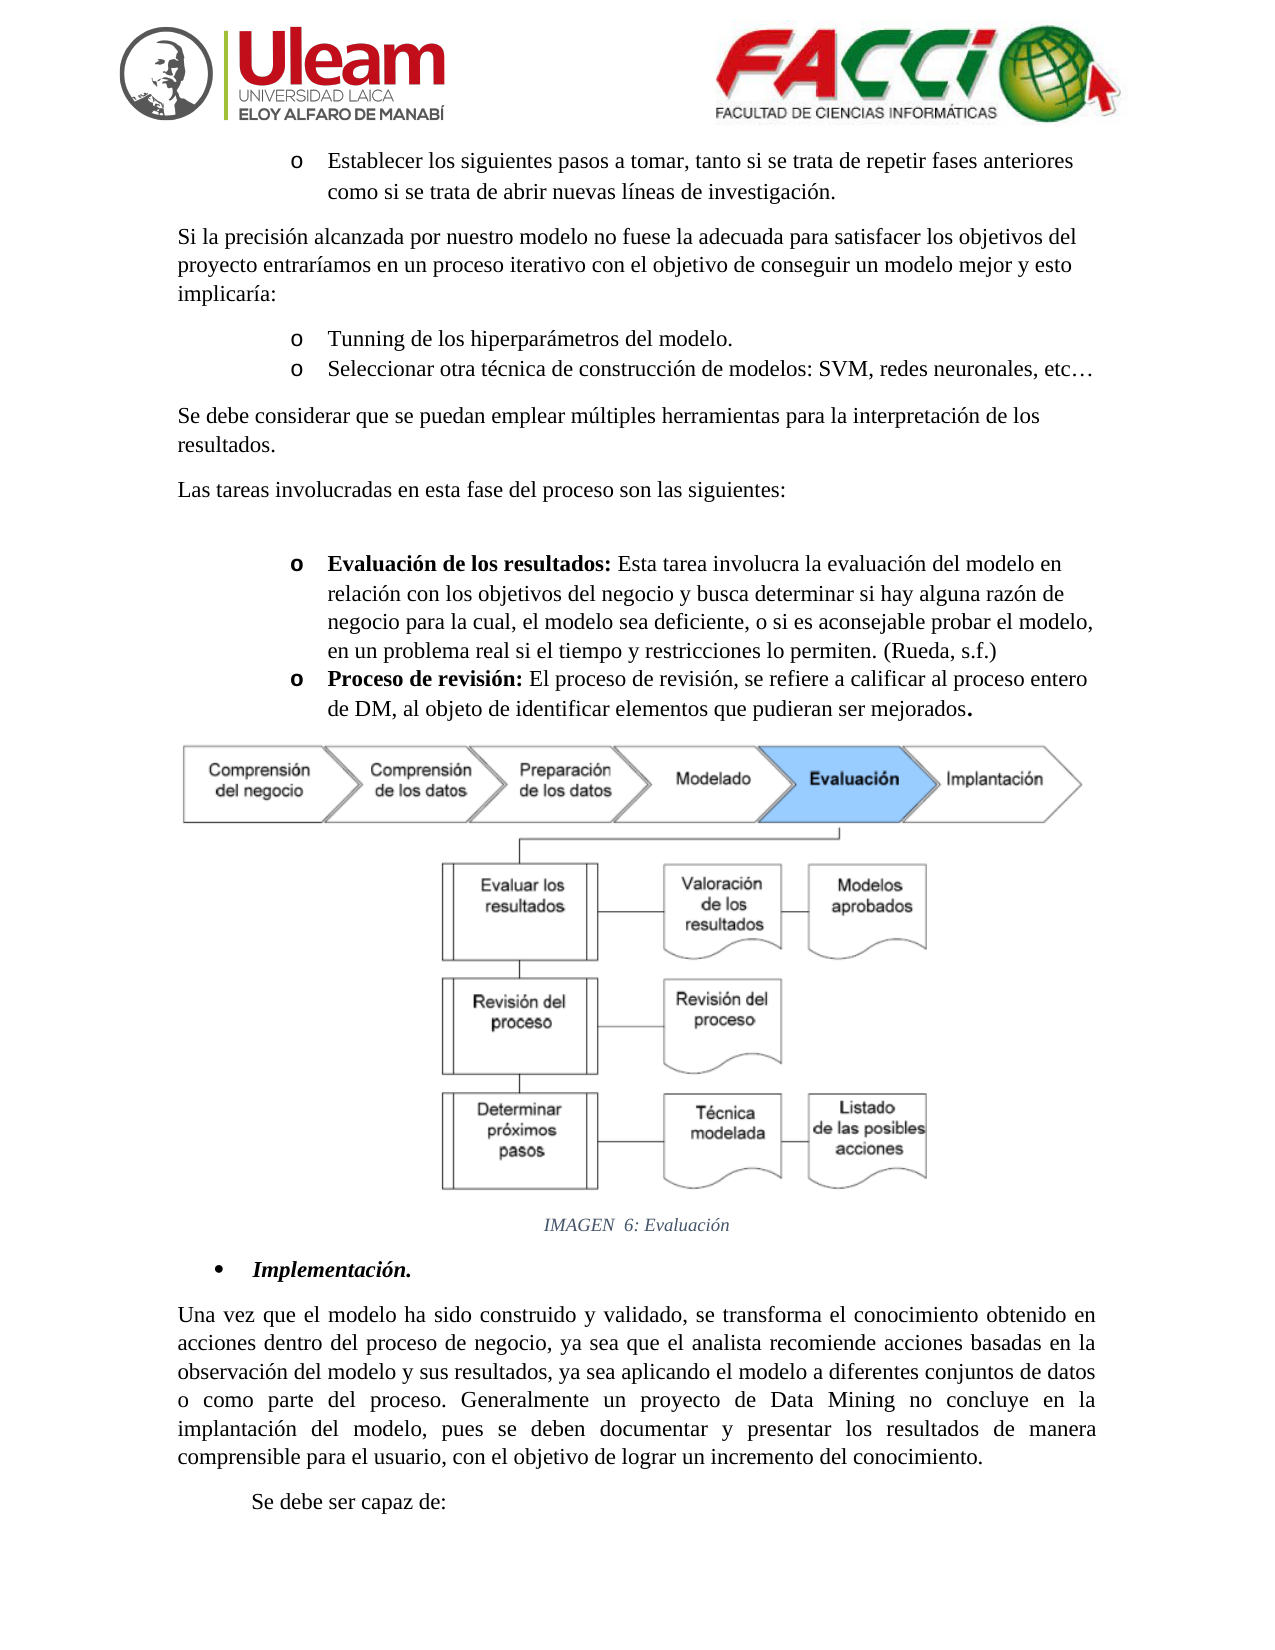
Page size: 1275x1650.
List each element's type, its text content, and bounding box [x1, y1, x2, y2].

picture [700, 20, 1177, 127]
list Implementación. [215, 1256, 1098, 1282]
text Si la precisión alcanzada por nuestro modelo no fuese la adecuada para satisfacer los objetivos del proyecto entraríamos en un proceso iterativo con el objetivo de conseguir un modelo mejor y esto implicaría: [177, 223, 1098, 306]
list Establecer los siguientes pasos a tomar, tanto si se trata de repetir fases anteriores como si se trata de abrir nuevas líneas de investigación. [290, 148, 1098, 204]
list Seleccionar otra técnica de construcción de modelos: SVM, redes neuronales, etc… [290, 355, 1098, 384]
list Proceso de revisión: El proceso de revisión, se refiere a calificar al proceso entero de DM, al objeto de identificar elementos que pudieran ser mejorados. [290, 665, 1098, 722]
picture [177, 740, 1098, 1195]
text Una vez que el modelo ha sido construido y validado, se transforma el conocimiento obtenido en acciones dentro del proceso de negocio, ya sea que el analista recomiende acciones basadas en la observación del modelo y sus resultados, ya sea aplicando el modelo a diferentes conjuntos de datos o como parte del proceso. Generalmente un proyecto de Data Mining no concluye en la implantación del modelo, pues se deben documentar y presentar los resultados de manera comprensible para el usuario, con el objetivo de lograr un incremento del conocimiento. [177, 1301, 1098, 1469]
text Se debe considerar que se puedan emplear múltiples herramientas para la interpretación de los resultados. [177, 402, 1098, 457]
text Las tareas involucradas en esta fase del proceso son las siguientes: [177, 476, 1098, 531]
list Evaluación de los resultados: Esta tarea involucra la evaluación del modelo en relación con los objetivos del negocio y busca determinar si hay alguna razón de negocio para la cual, el modelo sea deficiente, o si es aconsejable probar el modelo, en un problema real si el tiempo y restricciones lo permiten. [290, 549, 1098, 663]
text Se debe ser capaz de: [177, 1488, 1098, 1515]
picture [86, 17, 460, 135]
list Tunning de los hiperparámetros del modelo. [290, 325, 1098, 353]
